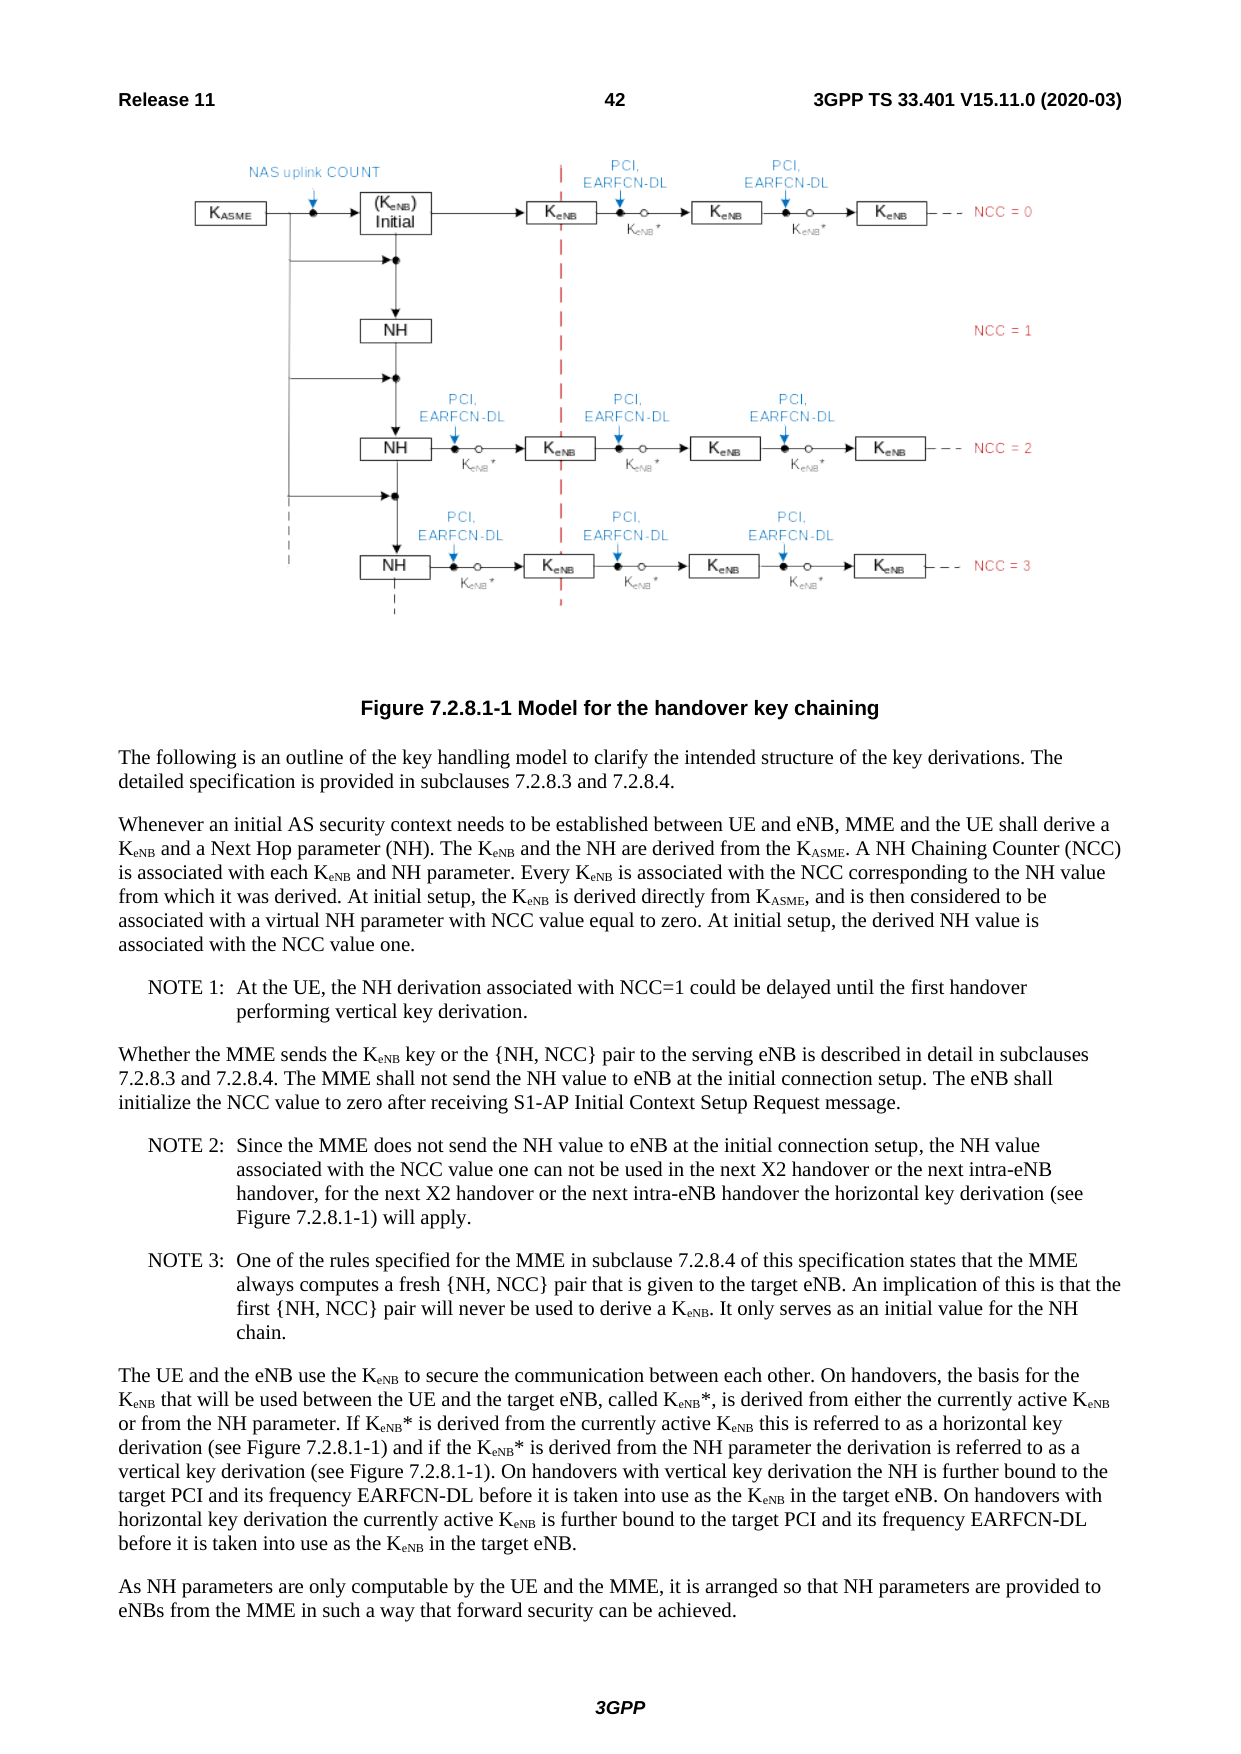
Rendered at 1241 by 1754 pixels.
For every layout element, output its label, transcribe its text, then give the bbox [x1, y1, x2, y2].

text Whenever an initial AS security context needs to be established between UE and eNB, MME and the UE shall derive a KeNB and a Next Hop parameter (NH). The KeNB and the NH are derived from the KASME. A NH Chaining Counter (NCC) is associated with each KeNB and NH parameter. Every KeNB is associated with the NCC corresponding to the NH value from which it was derived. At initial setup, the KeNB is derived directly from KASME, and is then considered to be associated with a virtual NH parameter with NCC value equal to zero. At initial setup, the derived NH value is associated with the NCC value one. [118, 812, 1122, 956]
text As NH parameters are only computable by the UE and the MME, it is arranged so that NH parameters are provided to eNBs from the MME in such a way that forward security can be achieved. [118, 1574, 1122, 1622]
text Whether the MME sends the KeNB key or the {NH, NCC} pair to the serving eNB is described in detail in subclauses 7.2.8.3 and 7.2.8.4. The MME shall not send the NH value to eNB at the initial connection setup. The eNB shall initialize the NCC value to zero after receiving S1-AP Initial Context Setup Request message. [118, 1042, 1122, 1114]
text NOTE 3: One of the rules specified for the MME in subclause 7.2.8.4 of this specification states that the MME always computes a fresh {NH, NCC} pair that is given to the target eNB. An implication of this is that the first {NH, NCC} pair will never be used to derive a KeNB. It only serves as an initial value for the NH chain. [148, 1248, 1122, 1344]
text NOTE 2: Since the MME does not send the NH value to eNB at the initial connection setup, the NH value associated with the NCC value one can not be used in the next X2 handover or the next intra-eNB handover, for the next X2 handover or the next intra-eNB handover the horizontal key derivation (see Figure 7.2.8.1-1) will apply. [148, 1133, 1122, 1229]
text The following is an outline of the key handling model to clarify the intended structure of the key derivations. The detailed specification is provided in subclauses 7.2.8.3 and 7.2.8.4. [118, 745, 1122, 793]
text Figure 7.2.8.1-1 Model for the handover key chaining [118, 696, 1122, 720]
text NOTE 1: At the UE, the NH derivation associated with NCC=1 could be delayed until the first handover performing vertical key derivation. [148, 975, 1122, 1023]
text The UE and the eNB use the KeNB to secure the communication between each other. On handovers, the basis for the KeNB that will be used between the UE and the target eNB, called KeNB*, is derived from either the currently active KeNB or from the NH parameter. If KeNB* is derived from the currently active KeNB this is referred to as a horizontal key derivation (see Figure 7.2.8.1-1) and if the KeNB* is derived from the NH parameter the derivation is referred to as a vertical key derivation (see Figure 7.2.8.1-1). On handovers with vertical key derivation the NH is further bound to the target PCI and its frequency EARFCN-DL before it is taken into use as the KeNB in the target eNB. On handovers with horizontal key derivation the currently active KeNB is further bound to the target PCI and its frequency EARFCN-DL before it is taken into use as the KeNB in the target eNB. [118, 1363, 1122, 1555]
